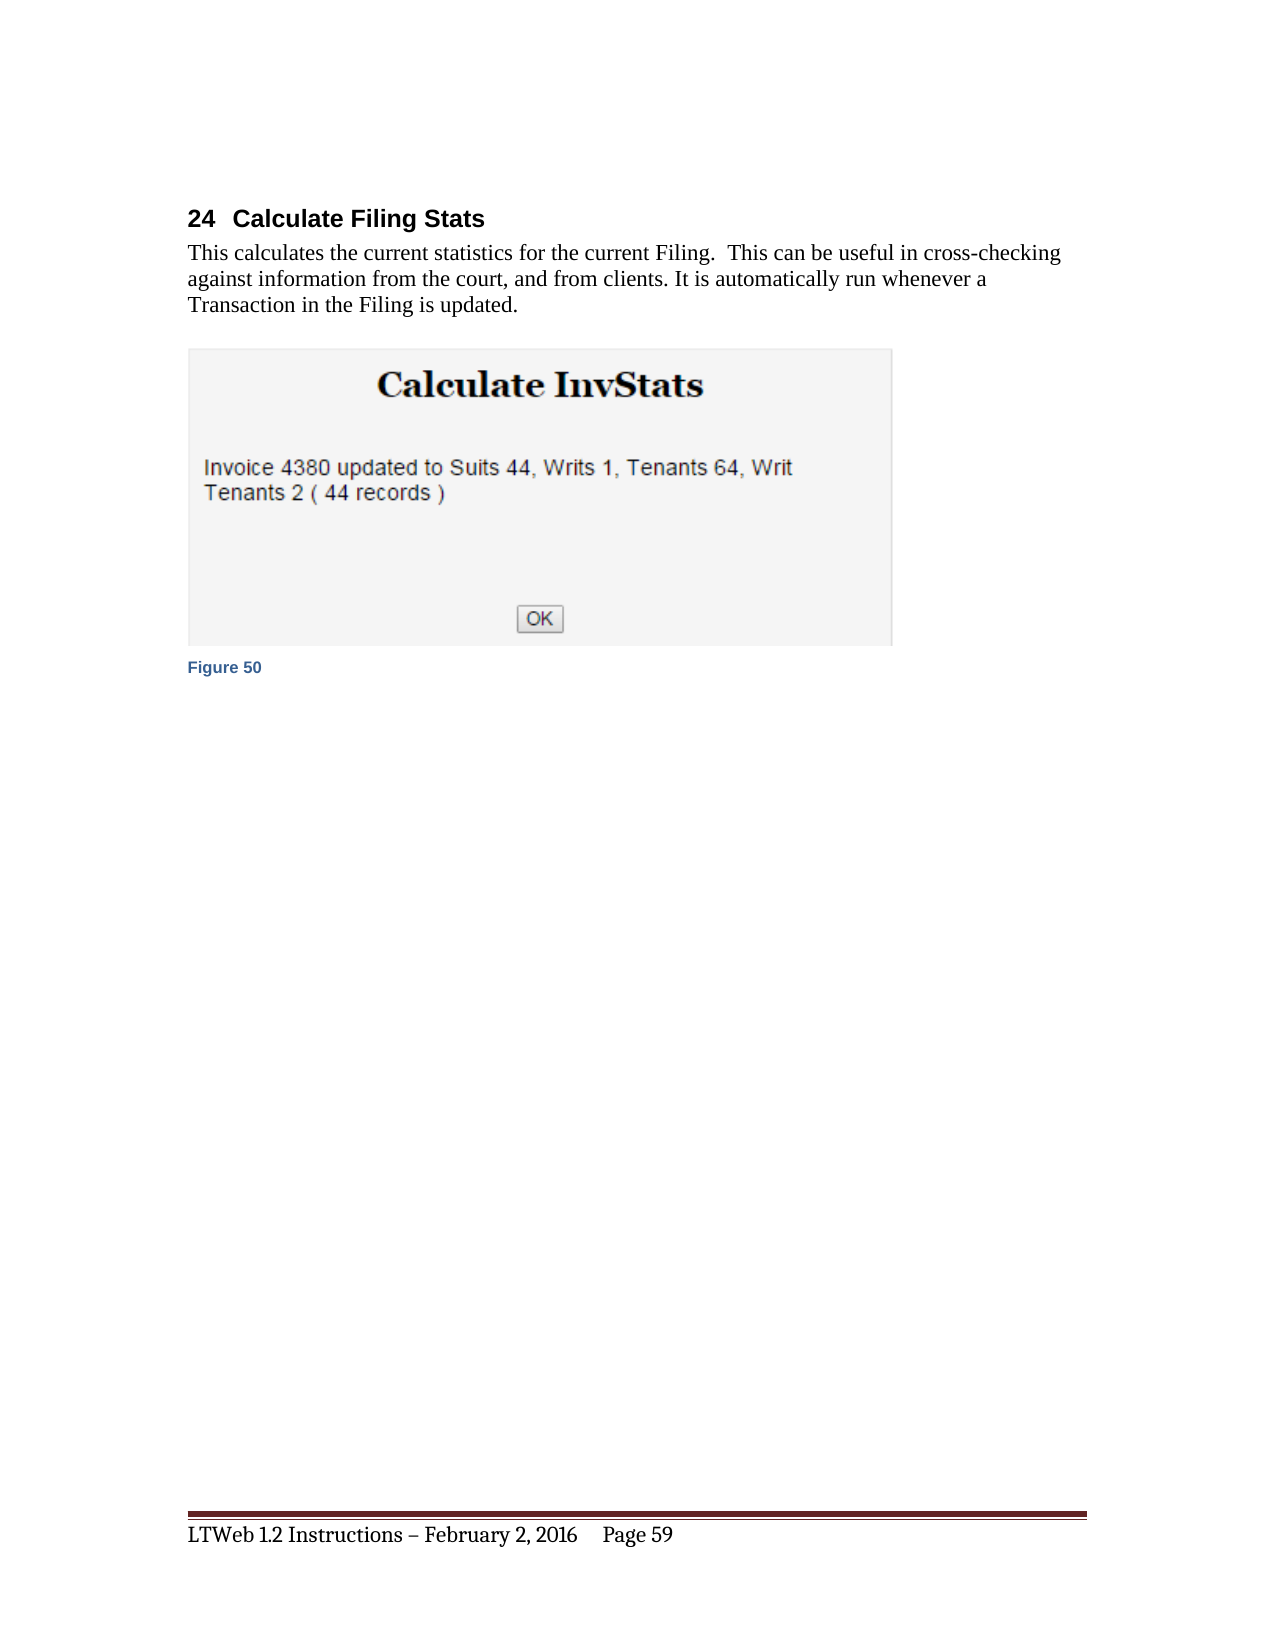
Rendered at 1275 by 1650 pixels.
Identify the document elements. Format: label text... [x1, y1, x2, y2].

text This calculates the current statistics for the current Filing. This can be useful in cross-checking against information from the court, and from clients. It is automatically run whenever a Transaction in the Filing is updated. [187, 239, 1087, 318]
picture [187, 344, 899, 646]
subtitle Calculate Filing Stats [187, 204, 1087, 232]
text Figure [187, 658, 1087, 677]
